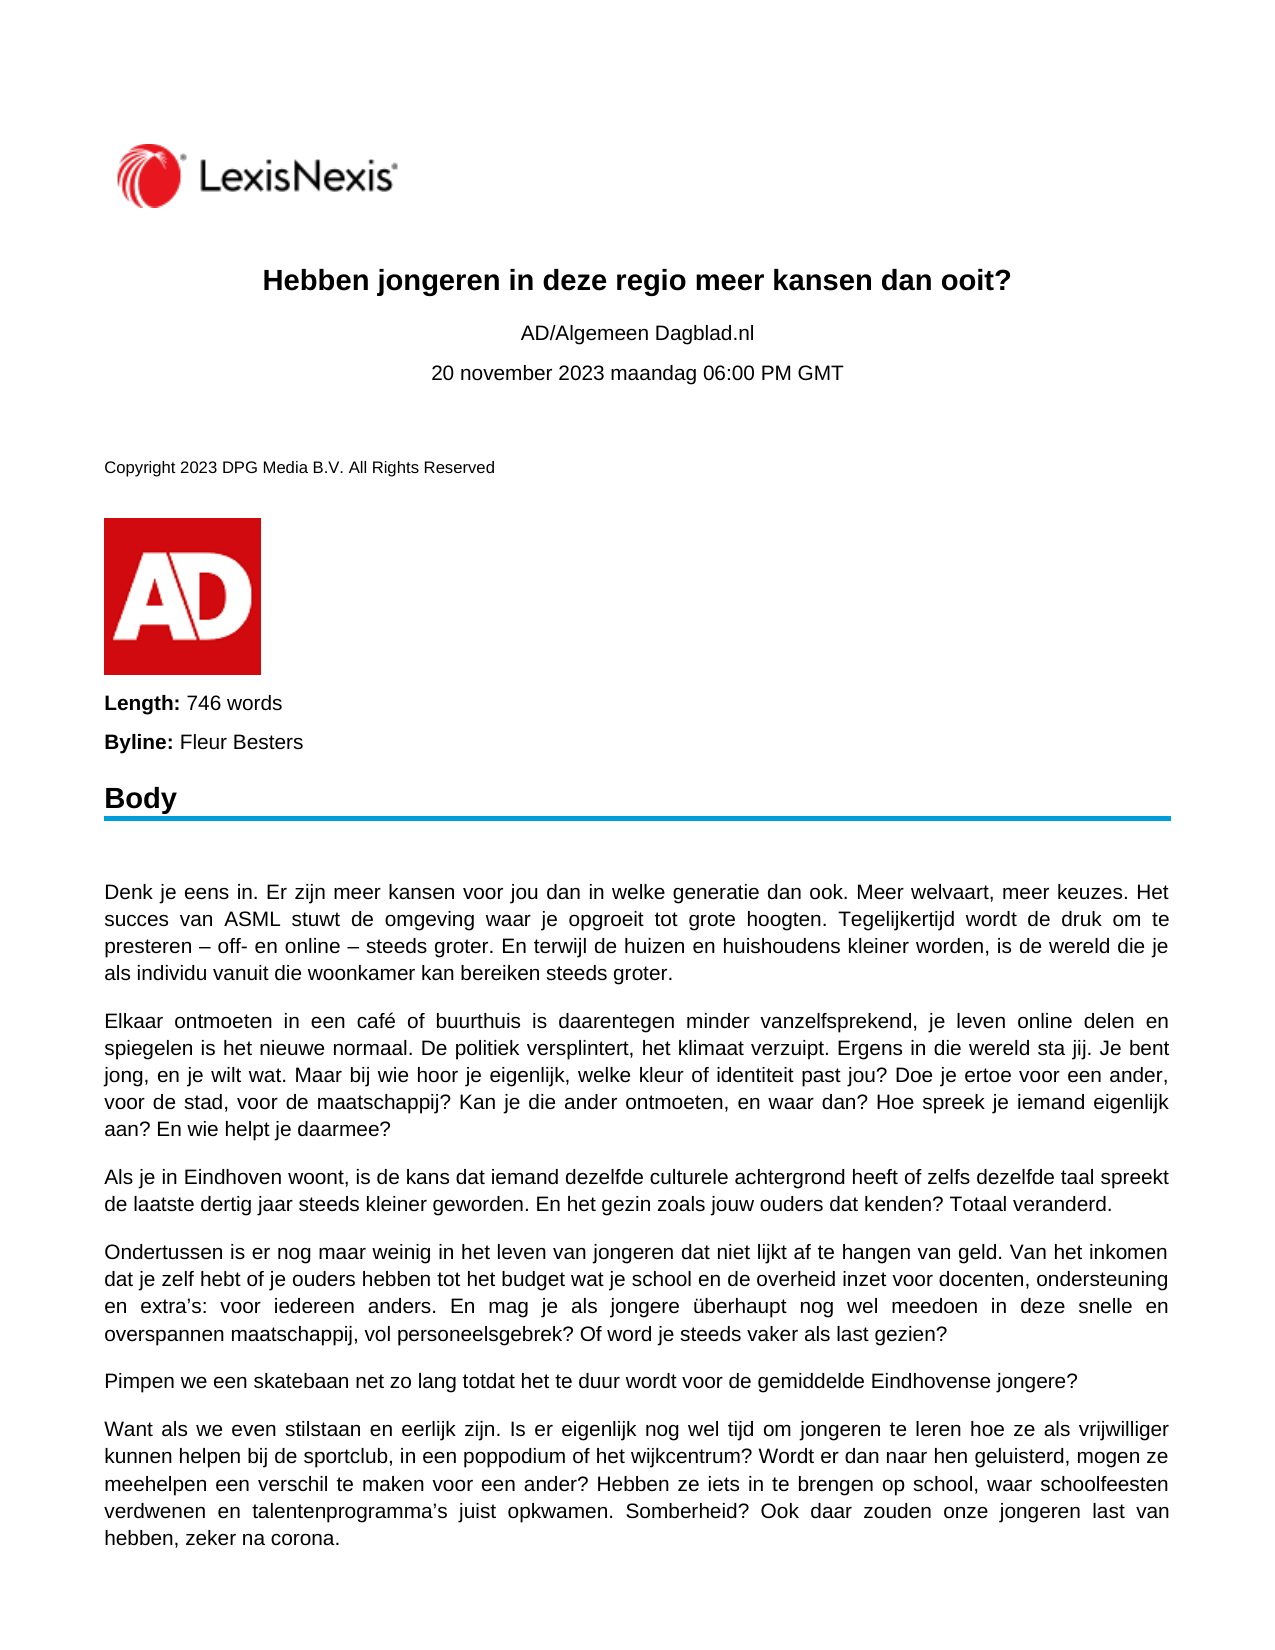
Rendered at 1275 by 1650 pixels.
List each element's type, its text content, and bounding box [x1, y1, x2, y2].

text Byline: Fleur Besters [104, 727, 1171, 754]
text Ondertussen is er nog maar weinig in het leven van jongeren dat niet lijkt af te hangen van geld. Van het inkomen dat je zelf hebt of je ouders hebben tot het budget wat je school en de overheid inzet voor docenten, ondersteuning en extra’s: voor iedereen anders. En mag je als jongere überhaupt nog wel meedoen in deze snelle en overspannen maatschappij, vol personeelsgebrek? Of word je steeds vaker als last gezien? [104, 1237, 1171, 1345]
subtitle Hebben jongeren in deze regio meer kansen dan ooit? [104, 261, 1171, 297]
picture [104, 144, 412, 208]
text 20 november 2023 maandag 06:00 PM GMT [104, 357, 1171, 384]
picture [104, 518, 261, 675]
text Body [104, 779, 1171, 814]
text Als je in Eindhoven woont, is de kans dat iemand dezelfde culturele achtergrond heeft of zelfs dezelfde taal spreekt de laatste dertig jaar steeds kleiner geworden. En het gezin zoals jouw ouders dat kenden? Totaal veranderd. [104, 1162, 1171, 1216]
text Want als we even stilstaan en eerlijk zijn. Is er eigenlijk nog wel tijd om jongeren te leren hoe ze als vrijwilliger kunnen helpen bij de sportclub, in een poppodium of het wijkcentrum? Wordt er dan naar hen geluisterd, mogen ze meehelpen een verschil te maken voor een ander? Hebben ze iets in te brengen op school, waar schoolfeesten verdwenen en talentenprogramma’s juist opkwamen. Somberheid? Ook daar zouden onze jongeren last van hebben, zeker na corona. [104, 1414, 1171, 1549]
text Length: 746 words [104, 687, 1171, 714]
text Pimpen we een skatebaan net zo lang totdat het te duur wordt voor de gemiddelde Eindhovense jongere? [104, 1366, 1171, 1393]
text Denk je eens in. Er zijn meer kansen voor jou dan in welke generatie dan ook. Meer welvaart, meer keuzes. Het succes van ASML stuwt de omgeving waar je opgroeit tot grote hoogten. Tegelijkertijd wordt de druk om te presteren – off- en online – steeds groter. En terwijl de huizen en huishoudens kleiner worden, is de wereld die je als individu vanuit die woonkamer kan bereiken steeds groter. [104, 877, 1171, 985]
text AD/Algemeen Dagblad.nl [104, 318, 1171, 345]
text Copyright 2023 DPG Media B.V. All Rights Reserved [104, 426, 1171, 477]
text Elkaar ontmoeten in een café of buurthuis is daarentegen minder vanzelfsprekend, je leven online delen en spiegelen is het nieuwe normaal. De politiek versplintert, het klimaat verzuipt. Ergens in die wereld sta jij. Je bent jong, en je wilt wat. Maar bij wie hoor je eigenlijk, welke kleur of identiteit past jou? Doe je ertoe voor een ander, voor de stad, voor de maatschappij? Kan je die ander ontmoeten, en waar dan? Hoe spreek je iemand eigenlijk aan? En wie helpt je daarmee? [104, 1006, 1171, 1141]
